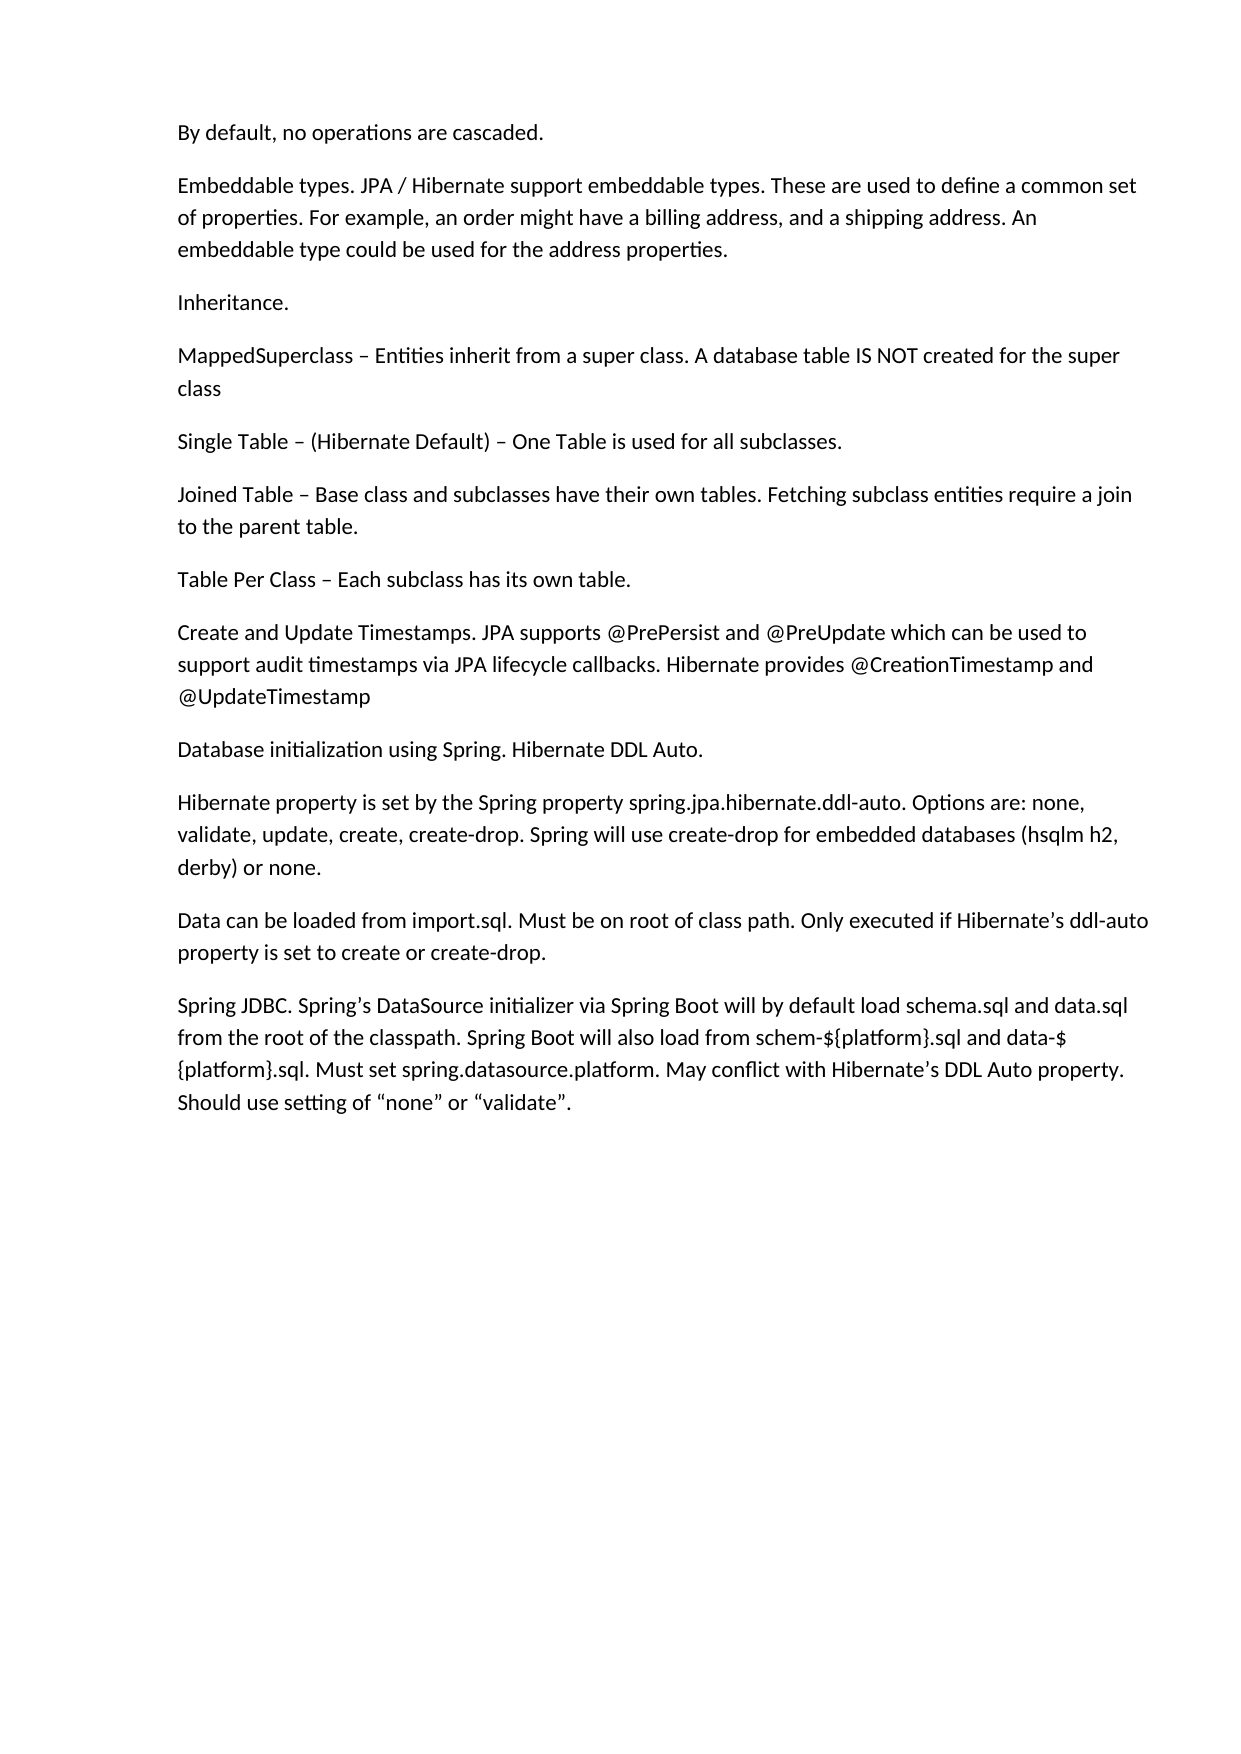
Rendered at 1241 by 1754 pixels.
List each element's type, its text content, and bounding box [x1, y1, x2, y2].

text Joined Table – Base class and subclasses have their own tables. Fetching subclass entities require a join to the parent table. [177, 480, 1152, 540]
text Spring JDBC. Spring’s DataSource initializer via Spring Boot will by default load schema.sql and data.sql from the root of the classpath. Spring Boot will also load from schem-${platform}.sql and data-${platform}.sql. Must set spring.datasource.platform. May conflict with Hibernate’s DDL Auto property. Should use setting of “none” or “validate”. [177, 991, 1152, 1116]
text Create and Update Timestamps. JPA supports @PrePersist and @PreUpdate which can be used to support audit timestamps via JPA lifecycle callbacks. Hibernate provides @CreationTimestamp and @UpdateTimestamp [177, 618, 1152, 710]
text Embeddable types. JPA / Hibernate support embeddable types. These are used to define a common set of properties. For example, an order might have a billing address, and a shipping address. An embeddable type could be used for the address properties. [177, 171, 1152, 263]
text Table Per Class – Each subclass has its own table. [177, 565, 1152, 593]
text Inheritance. [177, 288, 1152, 317]
text Data can be loaded from import.sql. Must be on root of class path. Only executed if Hibernate’s ddl-auto property is set to create or create-drop. [177, 906, 1152, 966]
text By default, no operations are cascaded. [177, 118, 1152, 146]
text Single Table – (Hibernate Default) – One Table is used for all subclasses. [177, 427, 1152, 455]
text MappedSuperclass – Entities inherit from a super class. A database table IS NOT created for the super class [177, 342, 1152, 402]
text Hibernate property is set by the Spring property spring.jpa.hibernate.ddl-auto. Options are: none, validate, update, create, create-drop. Spring will use create-drop for embedded databases (hsqlm h2, derby) or none. [177, 788, 1152, 881]
text Database initialization using Spring. Hibernate DDL Auto. [177, 735, 1152, 763]
